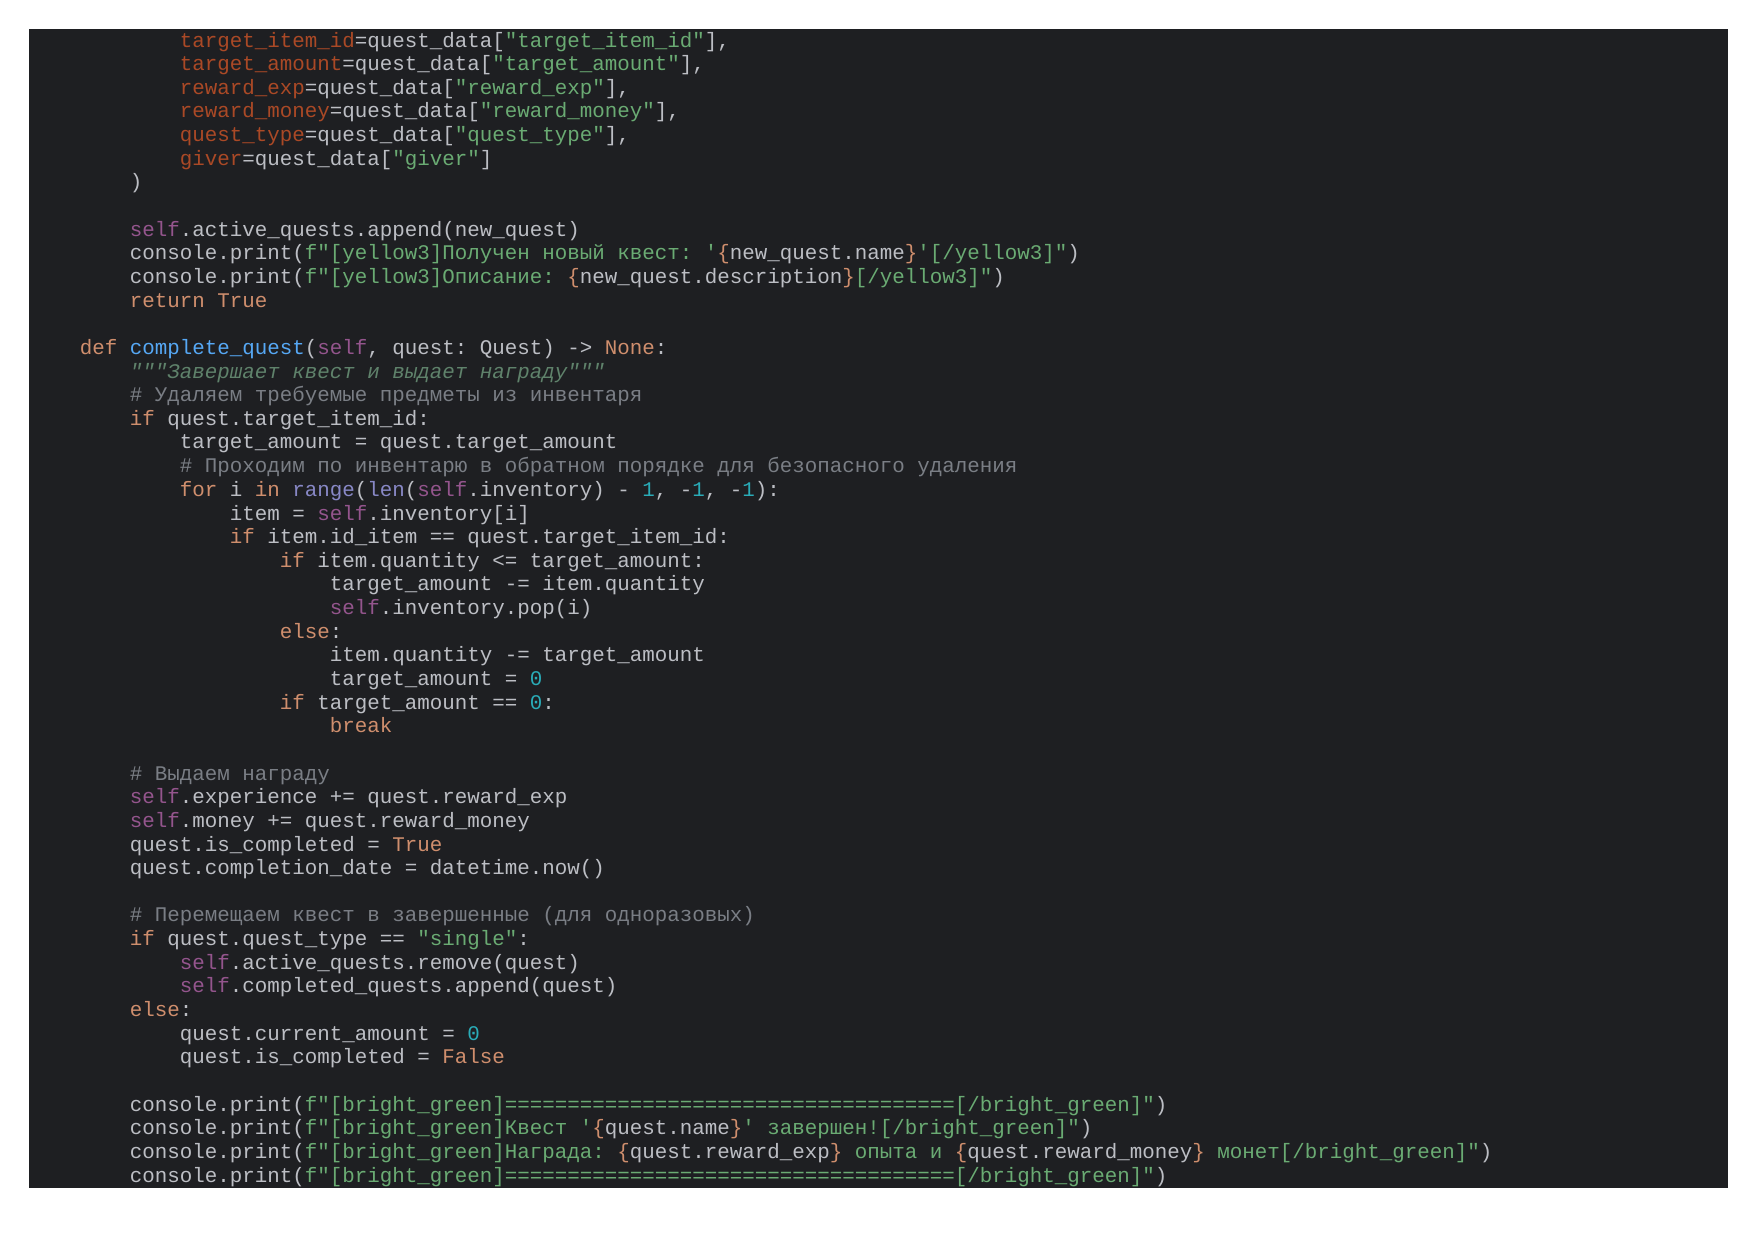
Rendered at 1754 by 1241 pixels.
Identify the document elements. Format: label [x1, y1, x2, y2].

text [29, 29, 1728, 1188]
